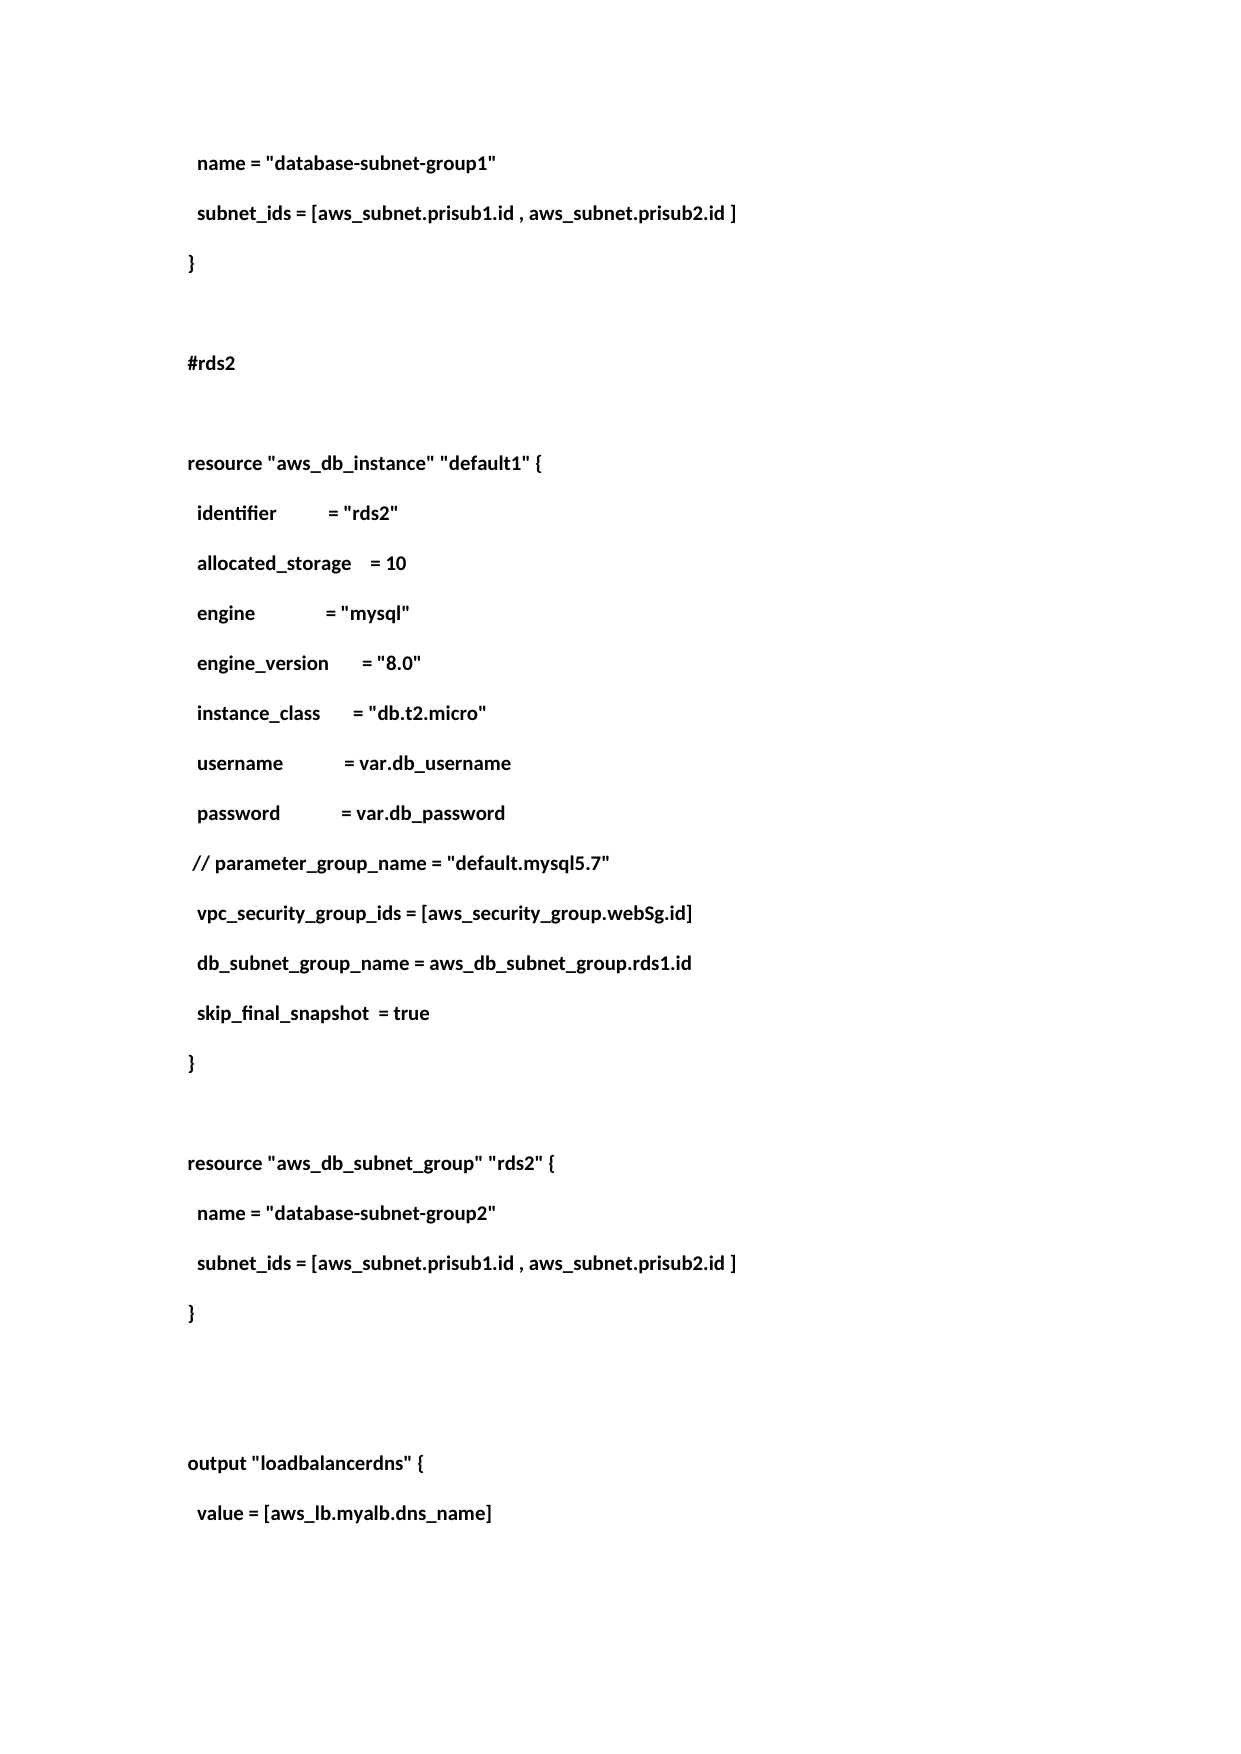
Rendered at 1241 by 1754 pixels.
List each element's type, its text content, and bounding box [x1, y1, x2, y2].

text // parameter_group_name = "default.mysql5.7" [187, 850, 1053, 875]
text engine = "mysql" [187, 600, 1053, 625]
text identifier = "rds2" [187, 500, 1053, 525]
text resource "aws_db_instance" "default1" { [187, 450, 1053, 475]
text instance_class = "db.t2.micro" [187, 700, 1053, 725]
text username = var.db_username [187, 750, 1053, 775]
text } [187, 1300, 1053, 1325]
text value = [aws_lb.myalb.dns_name] [187, 1500, 1053, 1525]
text subnet_ids = [aws_subnet.prisub1.id , aws_subnet.prisub2.id ] [187, 1250, 1053, 1275]
text #rds2 [187, 350, 1053, 375]
text db_subnet_group_name = aws_db_subnet_group.rds1.id [187, 950, 1053, 975]
text vpc_security_group_ids = [aws_security_group.webSg.id] [187, 900, 1053, 925]
text engine_version = "8.0" [187, 650, 1053, 675]
text password = var.db_password [187, 800, 1053, 825]
text skip_final_snapshot = true [187, 1000, 1053, 1025]
text output "loadbalancerdns" { [187, 1450, 1053, 1475]
text subnet_ids = [aws_subnet.prisub1.id , aws_subnet.prisub2.id ] [187, 200, 1053, 225]
text } [187, 250, 1053, 275]
text name = "database-subnet-group2" [187, 1200, 1053, 1225]
text } [187, 1050, 1053, 1075]
text resource "aws_db_subnet_group" "rds2" { [187, 1150, 1053, 1175]
text name = "database-subnet-group1" [187, 150, 1053, 175]
text allocated_storage = 10 [187, 550, 1053, 575]
